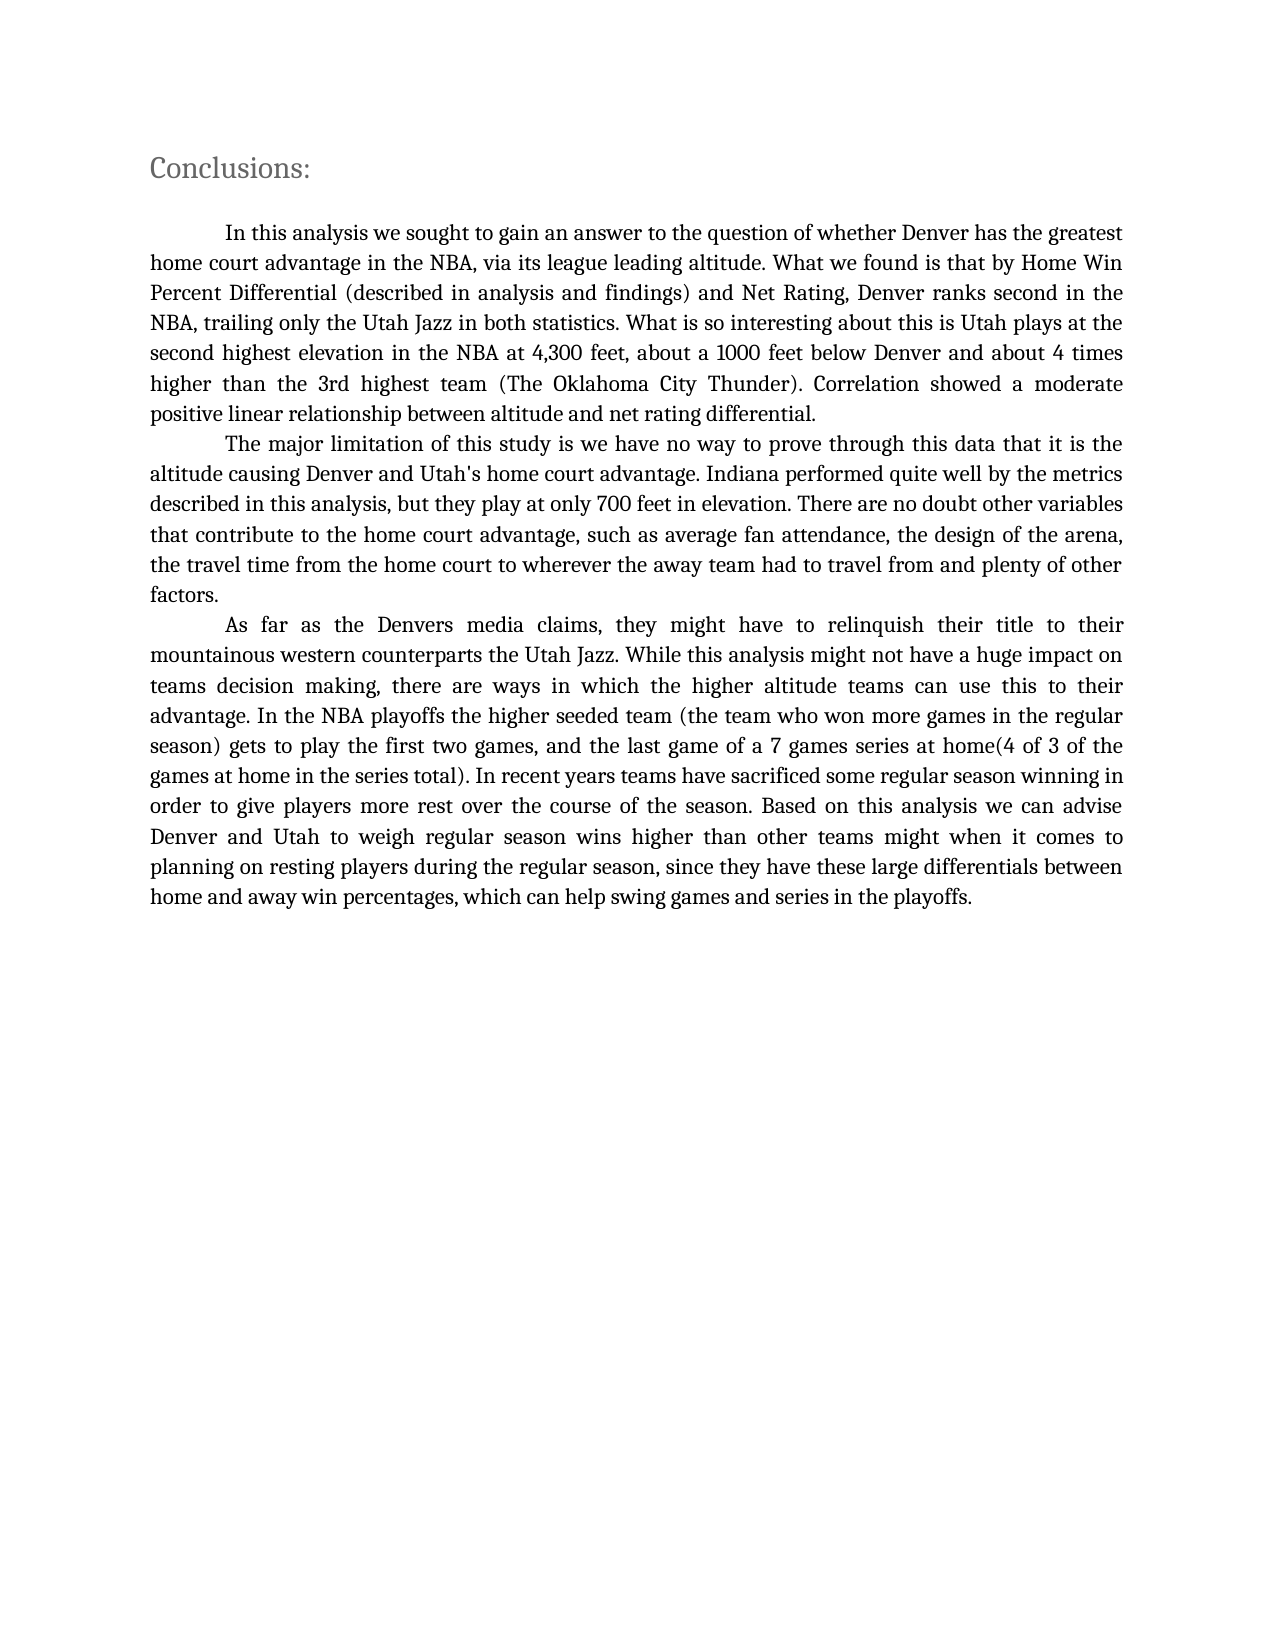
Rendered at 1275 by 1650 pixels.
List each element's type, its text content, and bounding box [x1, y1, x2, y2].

subtitle Conclusions: [150, 150, 1125, 186]
text As far as the Denvers media claims, they might have to relinquish their title to their mountainous western counterparts the Utah Jazz. While this analysis might not have a huge impact on teams decision making, there are ways in which the higher altitude teams can use this to their advantage. In the NBA playoffs the higher seeded team (the team who won more games in the regular season) gets to play the first two games, and the last game of a 7 games series at home(4 of 3 of the games at home in the series total). In recent years teams have sacrificed some regular season winning in order to give players more rest over the course of the season. Based on this analysis we can advise Denver and Utah to weigh regular season wins higher than other teams might when it comes to planning on resting players during the regular season, since they have these large differentials between home and away win percentages, which can help swing games and series in the playoffs. [150, 612, 1125, 910]
text In this analysis we sought to gain an answer to the question of whether Denver has the greatest home court advantage in the NBA, via its league leading altitude. What we found is that by Home Win Percent Differential (described in analysis and findings) and Net Rating, Denver ranks second in the NBA, trailing only the Utah Jazz in both statistics. What is so interesting about this is Utah plays at the second highest elevation in the NBA at 4,300 feet, about a 1000 feet below Denver and about 4 times higher than the 3rd highest team (The Oklahoma City Thunder). Correlation showed a moderate positive linear relationship between altitude and net rating differential. [150, 219, 1125, 427]
text The major limitation of this study is we have no way to prove through this data that it is the altitude causing Denver and Utah's home court advantage. Indiana performed quite well by the metrics described in this analysis, but they play at only 700 feet in elevation. There are no doubt other variables that contribute to the home court advantage, such as average fan attendance, the design of the arena, the travel time from the home court to wherever the away team had to travel from and plenty of other factors. [150, 431, 1125, 608]
